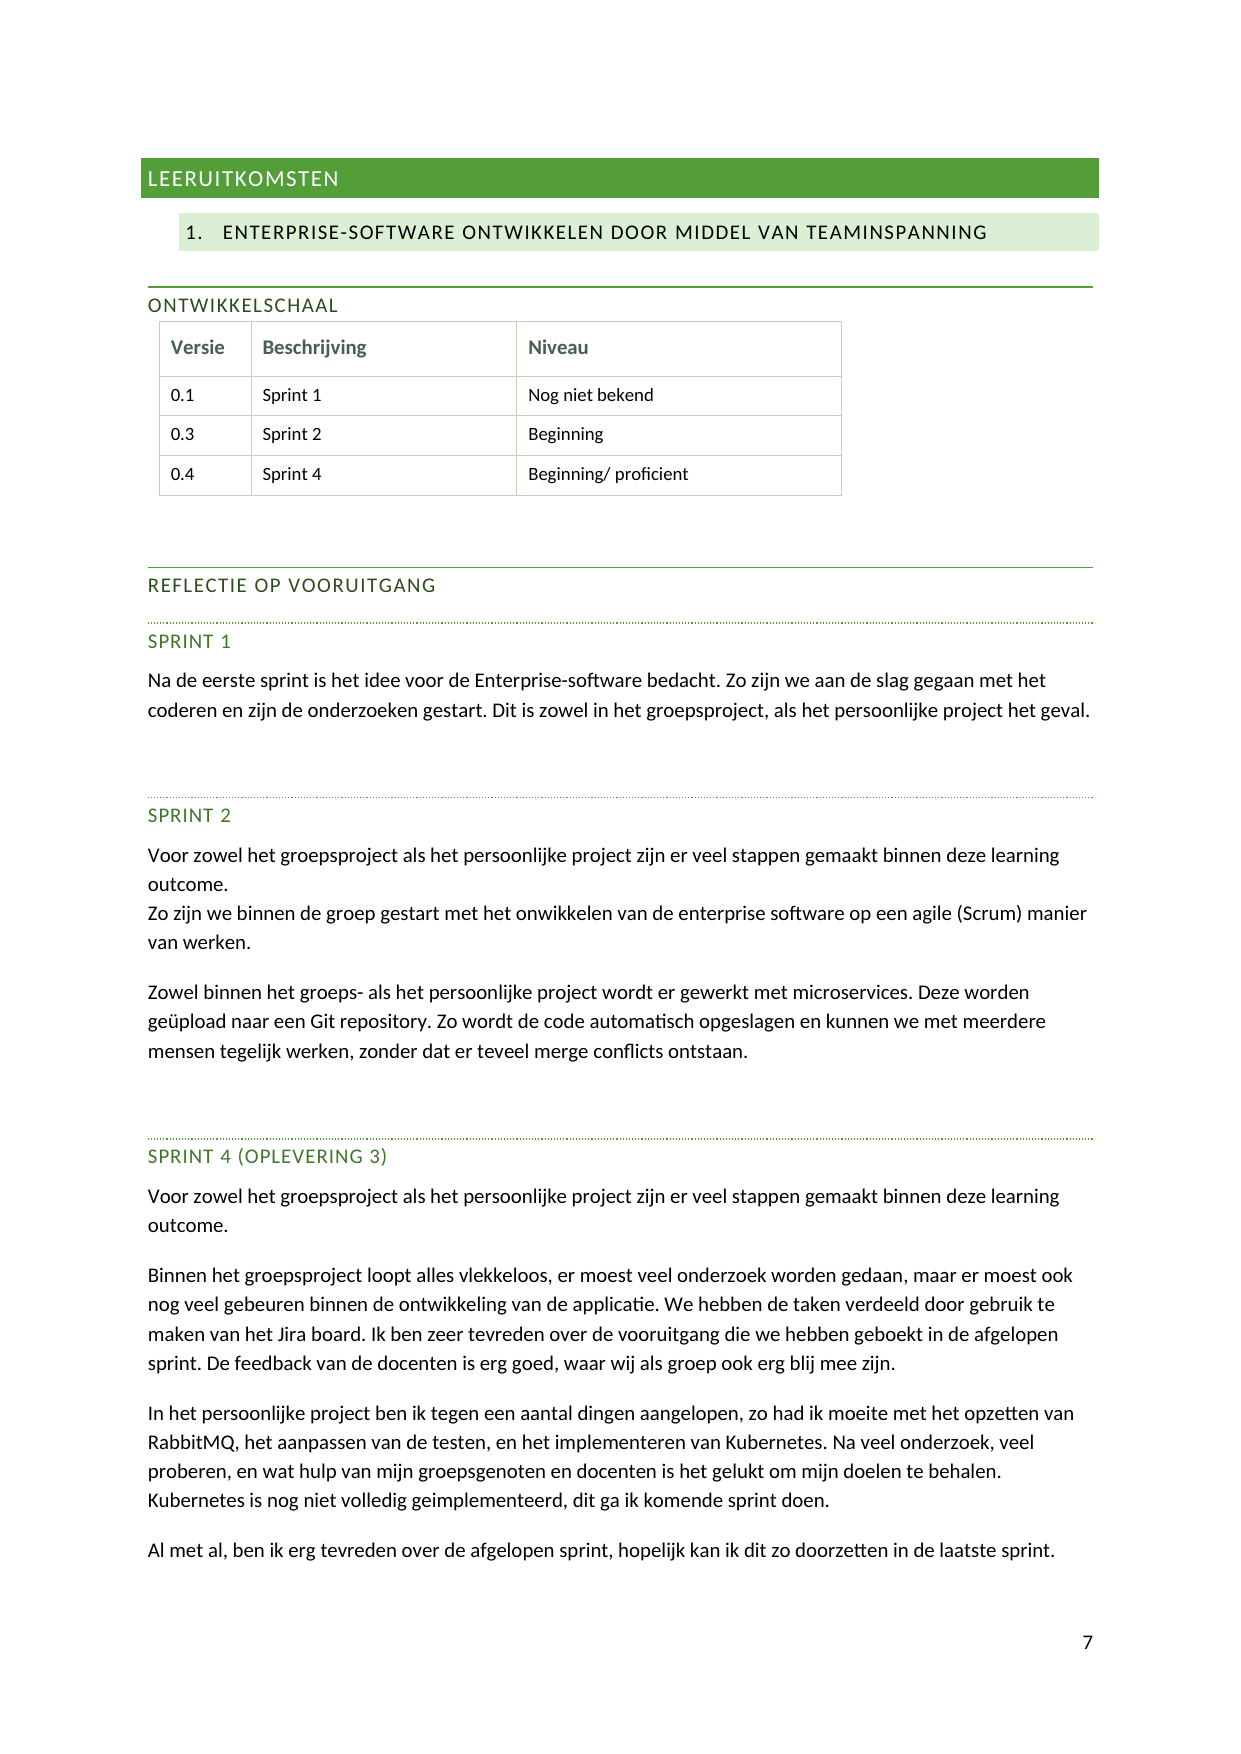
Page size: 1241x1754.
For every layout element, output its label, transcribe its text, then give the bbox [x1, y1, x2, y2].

subtitle Leeruitkomsten [148, 164, 1093, 192]
table_cell 0.3 [160, 416, 251, 455]
text Voor zowel het groepsproject als het persoonlijke project zijn er veel stappen gemaakt binnen deze learning outcome. Zo zijn we binnen de groep gestart met het onwikkelen van de enterprise software op een agile (Scrum) manier van werken. [148, 842, 1093, 955]
subtitle Enterprise-software ontwikkelen door middel van teaminspanning [185, 219, 1093, 245]
text Al met al, ben ik erg tevreden over de afgelopen sprint, hopelijk kan ik dit zo doorzetten in de laatste sprint. [148, 1537, 1093, 1563]
table_cell Sprint 2 [252, 416, 516, 455]
subtitle Ontwikkelschaal [148, 288, 1093, 317]
subtitle Reflectie op vooruitgang [148, 568, 1093, 598]
subtitle Sprint 2 [148, 797, 1093, 828]
text Zowel binnen het groeps- als het persoonlijke project wordt er gewerkt met microservices. Deze worden geüpload naar een Git repository. Zo wordt de code automatisch opgeslagen en kunnen we met meerdere mensen tegelijk werken, zonder dat er teveel merge conflicts ontstaan. [148, 979, 1093, 1063]
text Binnen het groepsproject loopt alles vlekkeloos, er moest veel onderzoek worden gedaan, maar er moest ook nog veel gebeuren binnen de ontwikkeling van de applicatie. We hebben de taken verdeeld door gebruik te maken van het Jira board. Ik ben zeer tevreden over de vooruitgang die we hebben geboekt in de afgelopen sprint. De feedback van de docenten is erg goed, waar wij als groep ook erg blij mee zijn. [148, 1262, 1093, 1375]
table_cell Beginning/ proficient [517, 456, 841, 495]
table_header Niveau [517, 322, 841, 376]
text In het persoonlijke project ben ik tegen een aantal dingen aangelopen, zo had ik moeite met het opzetten van RabbitMQ, het aanpassen van de testen, en het implementeren van Kubernetes. Na veel onderzoek, veel proberen, en wat hulp van mijn groepsgenoten en docenten is het gelukt om mijn doelen te behalen. Kubernetes is nog niet volledig geimplementeerd, dit ga ik komende sprint doen. [148, 1400, 1093, 1513]
table_cell 0.1 [160, 377, 251, 415]
table_cell Beginning [517, 416, 841, 455]
text Na de eerste sprint is het idee voor de Enterprise-software bedacht. Zo zijn we aan de slag gegaan met het coderen en zijn de onderzoeken gestart. Dit is zowel in het groepsproject, als het persoonlijke project het geval. [148, 668, 1093, 722]
table_header Beschrijving [252, 322, 516, 376]
table_cell Nog niet bekend [517, 377, 841, 415]
table_header Versie [160, 322, 251, 376]
subtitle Sprint 4 (oplevering 3) [148, 1138, 1093, 1169]
subtitle sprint 1 [148, 622, 1093, 653]
table_cell Sprint 1 [252, 377, 516, 415]
text Voor zowel het groepsproject als het persoonlijke project zijn er veel stappen gemaakt binnen deze learning outcome. [148, 1183, 1093, 1238]
table_cell Sprint 4 [252, 456, 516, 495]
table_cell 0.4 [160, 456, 251, 495]
